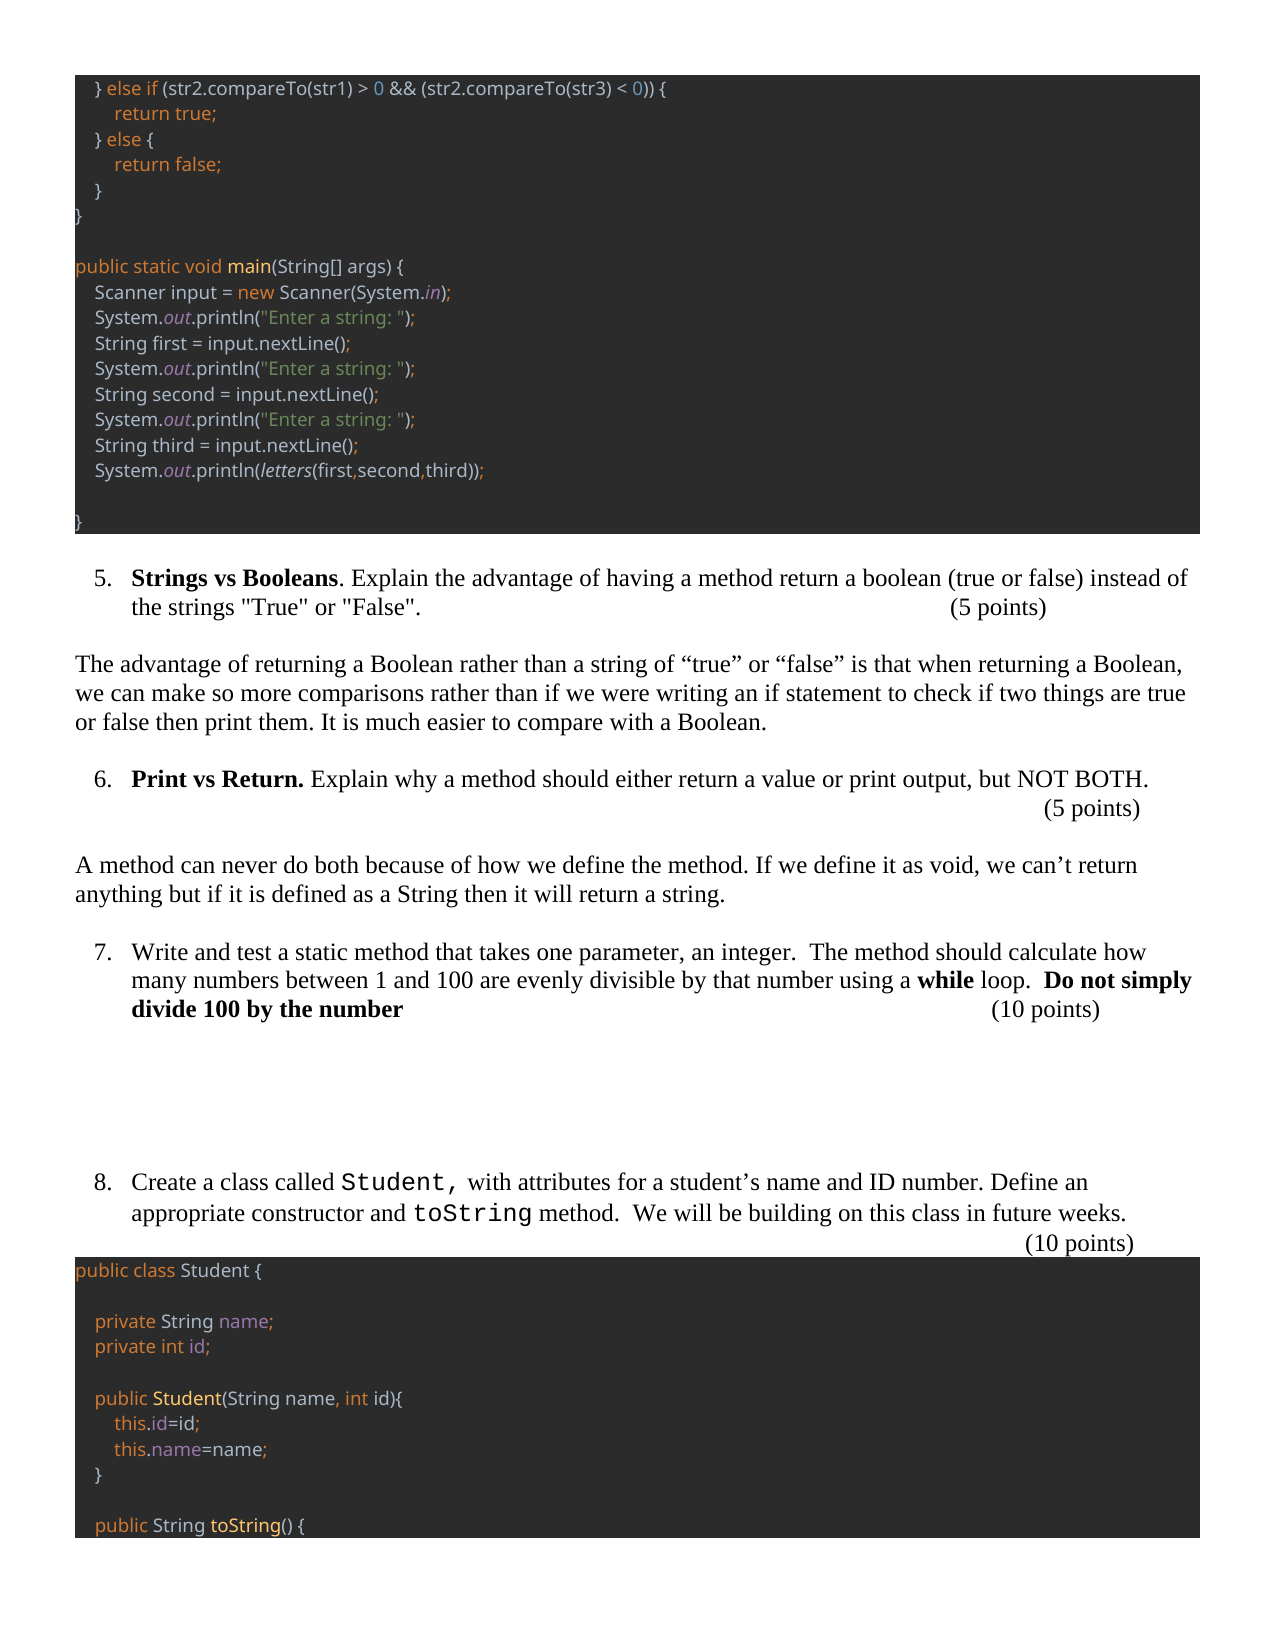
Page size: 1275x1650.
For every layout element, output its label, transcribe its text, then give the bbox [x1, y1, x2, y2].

list Print vs Return. Explain why a method should either return a value or print output, but NOT BOTH. (5 points) [94, 764, 1200, 822]
list Create a class called Student, with attributes for a student’s name and ID number. Define an appropriate constructor and toString method. We will be building on this class in future weeks. [94, 1167, 1200, 1228]
list Write and test a static method that takes one parameter, an integer. The method should calculate how many numbers between 1 and 100 are evenly divisible by that number using a while loop. Do not simply divide 100 by the number (10 points) [94, 937, 1200, 1023]
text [75, 1257, 1200, 1538]
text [75, 75, 1200, 534]
list Strings vs Booleans. Explain the advantage of having a method return a boolean (true or false) instead of the strings "True" or "False". (5 points) [94, 563, 1200, 621]
text (10 points) [131, 1228, 1200, 1257]
text The advantage of returning a Boolean rather than a string of “true” or “false” is that when returning a Boolean, we can make so more comparisons rather than if we were writing an if statement to check if two things are true or false then print them. It is much easier to compare with a Boolean. [75, 649, 1200, 736]
text A method can never do both because of how we define the method. If we define it as void, we can’t return anything but if it is defined as a String then it will return a string. [75, 851, 1200, 908]
